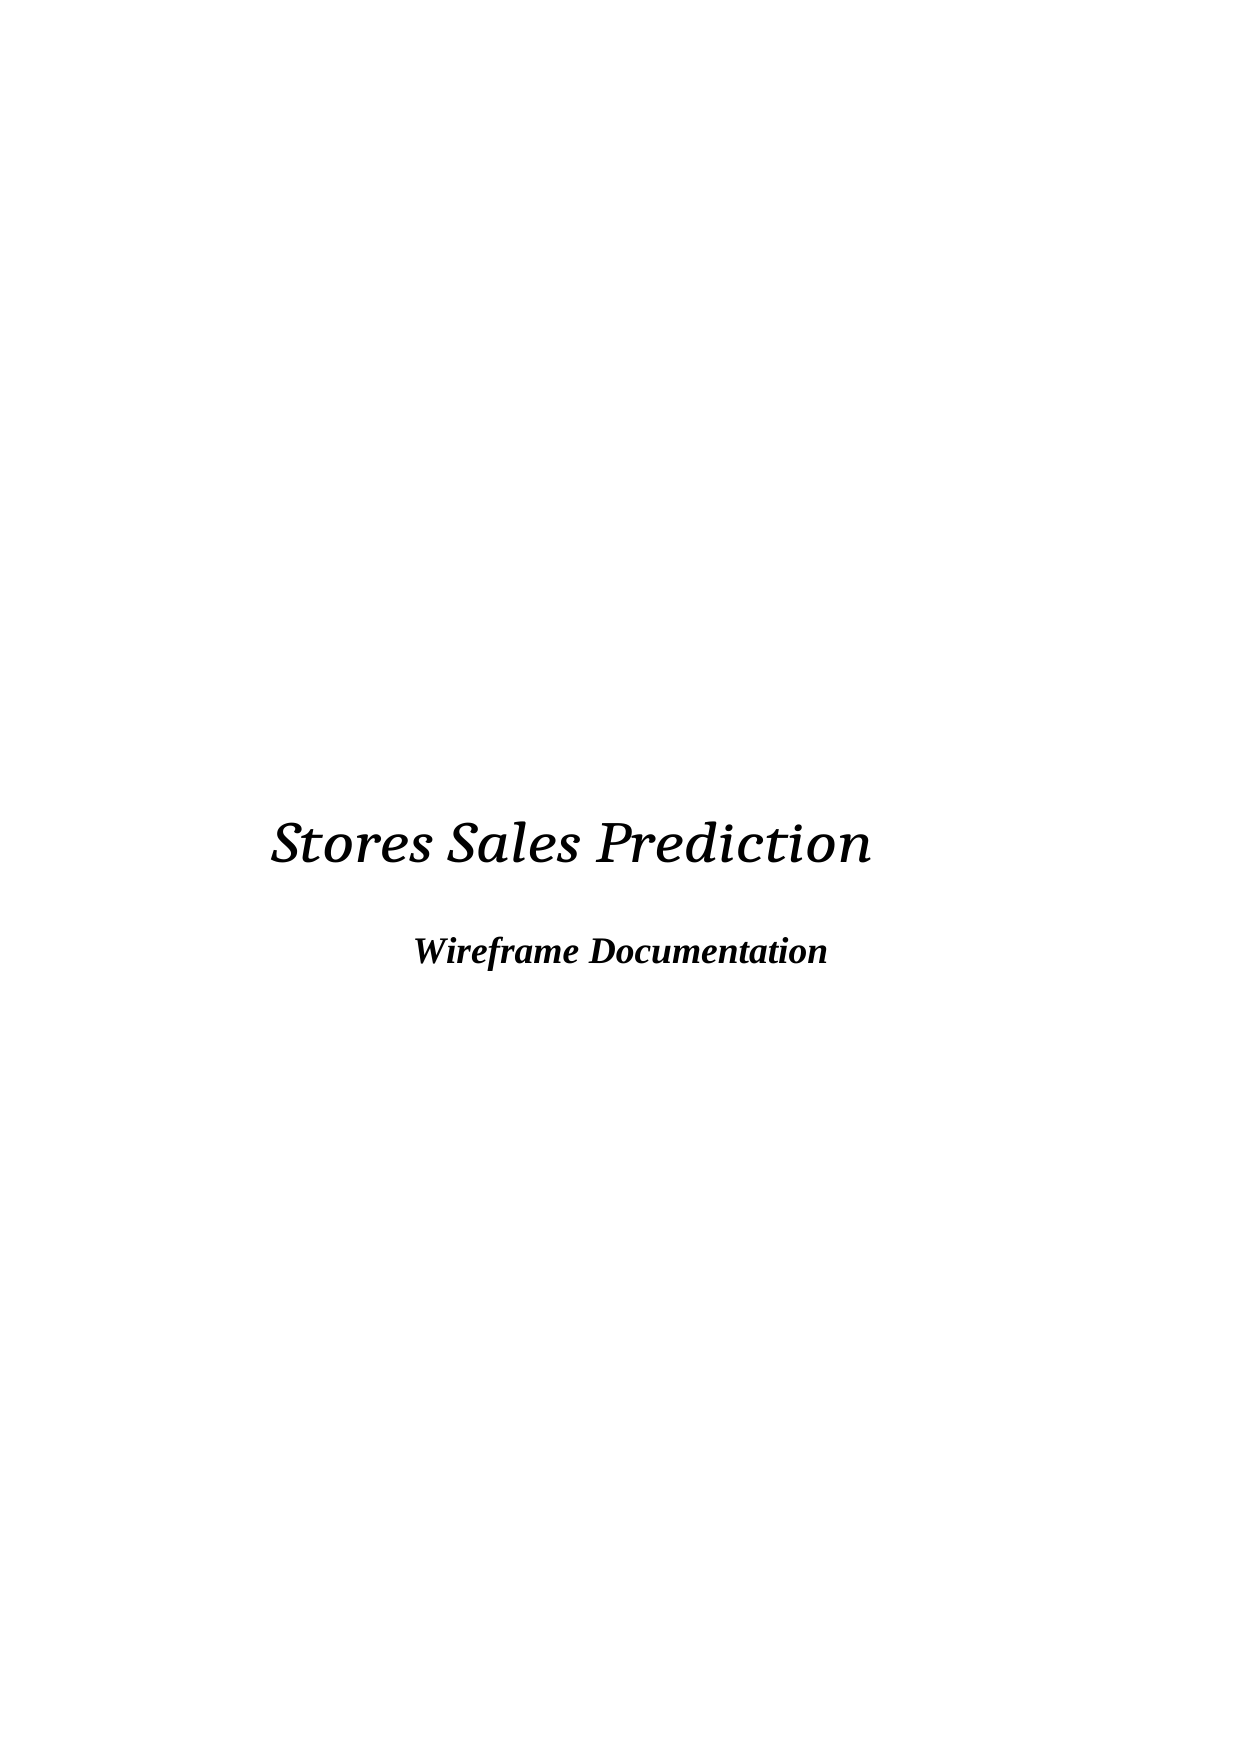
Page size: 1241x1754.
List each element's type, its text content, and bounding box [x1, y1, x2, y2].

title Stores Sales Prediction [148, 810, 1159, 877]
text Wireframe Documentation [379, 928, 861, 971]
